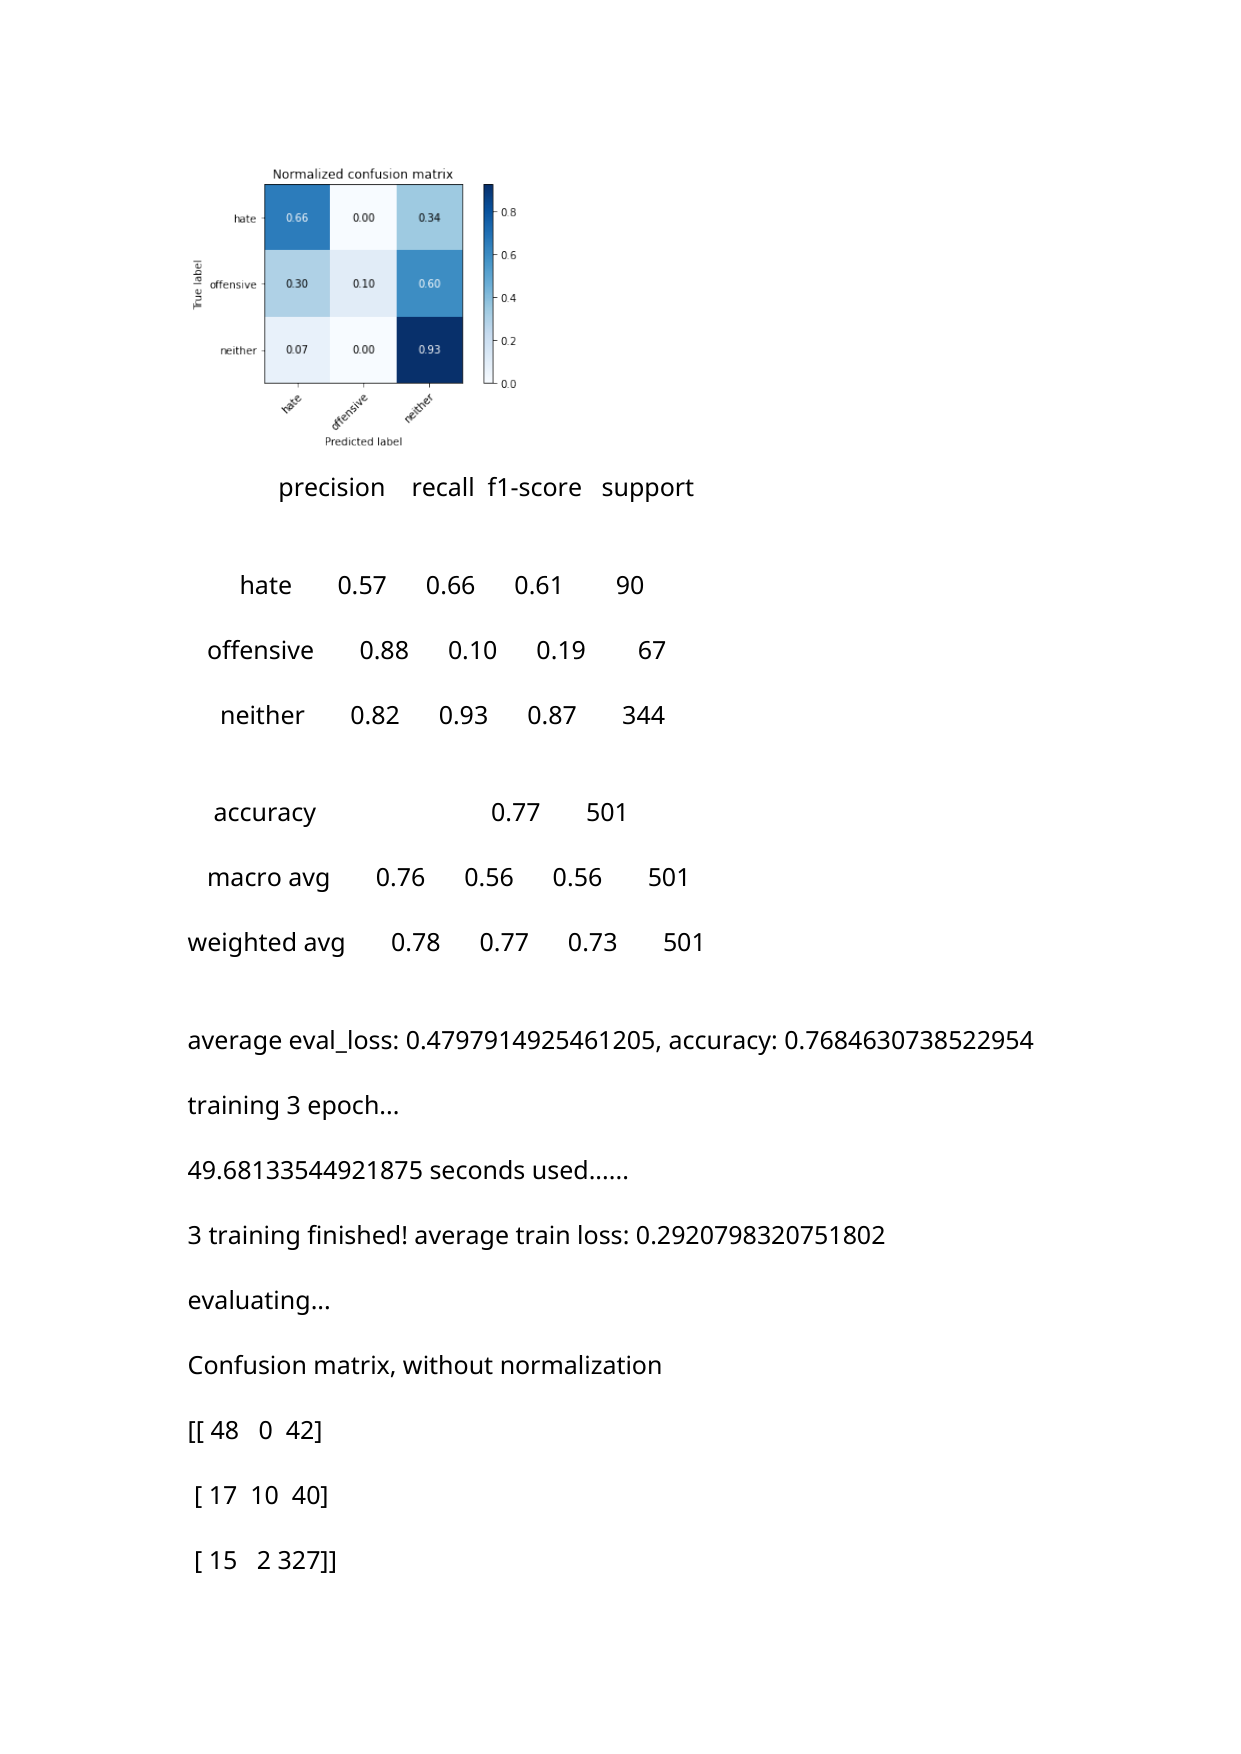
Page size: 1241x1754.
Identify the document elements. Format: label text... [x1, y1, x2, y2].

text [[ 48 0 42] [187, 1397, 1053, 1462]
text precision recall f1-score support [187, 454, 1053, 519]
text hate 0.57 0.66 0.61 90 [187, 552, 1053, 617]
text 49.68133544921875 seconds used...... [187, 1137, 1053, 1202]
text training 3 epoch... [187, 1072, 1053, 1137]
text 3 training finished! average train loss: 0.2920798320751802 [187, 1202, 1053, 1267]
text macro avg 0.76 0.56 0.56 501 [187, 844, 1053, 909]
text [ 17 10 40] [187, 1462, 1053, 1527]
text accuracy 0.77 501 [187, 779, 1053, 844]
text [ 15 2 327]] [187, 1527, 1053, 1592]
text weighted avg 0.78 0.77 0.73 501 [187, 909, 1053, 974]
text evaluating... [187, 1267, 1053, 1332]
picture [187, 162, 524, 454]
text neither 0.82 0.93 0.87 344 [187, 682, 1053, 747]
text average eval_loss: 0.4797914925461205, accuracy: 0.7684630738522954 [187, 1007, 1053, 1072]
text offensive 0.88 0.10 0.19 67 [187, 617, 1053, 682]
text Confusion matrix, without normalization [187, 1332, 1053, 1397]
